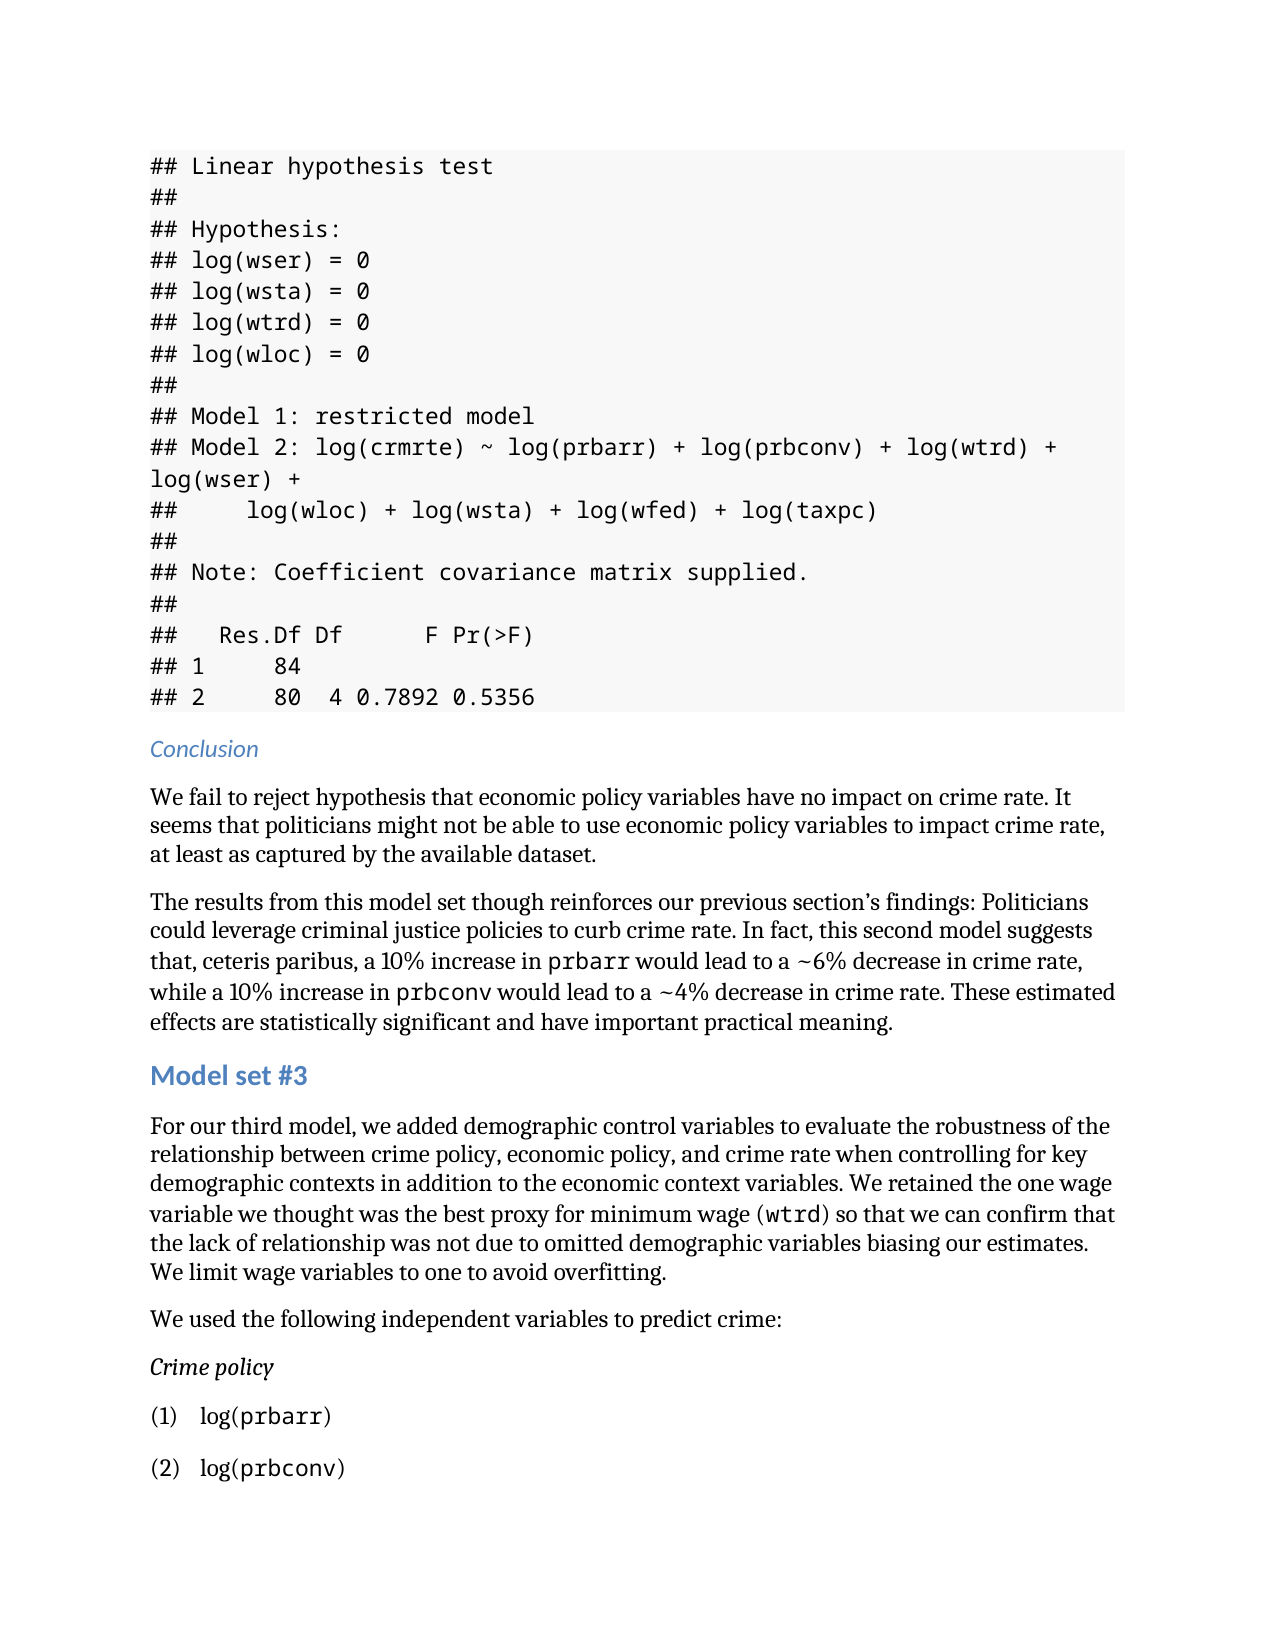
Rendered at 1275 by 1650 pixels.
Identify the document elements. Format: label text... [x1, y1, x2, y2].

text ## Linear hypothesis test ## ## Hypothesis: ## log(wser) = 0 ## log(wsta) = 0 ## log(wtrd) = 0 ## log(wloc) = 0 ## ## Model 1: restricted model ## Model 2: log(crmrte) ~ log(prbarr) + log(prbconv) + log(wtrd) + log(wser) + ## log(wloc) + log(wsta) + log(wfed) + log(taxpc) ## ## Note: Coefficient covariance matrix supplied. ## ## Res.Df Df F Pr(>F) ## 1 84 ## 2 80 4 0.7892 0.5356 [150, 150, 1125, 712]
list log(prbarr) [150, 1400, 1125, 1432]
text For our third model, we added demographic control variables to evaluate the robustness of the relationship between crime policy, economic policy, and crime rate when controlling for key demographic contexts in addition to the economic context variables. We retained the one wage variable we thought was the best proxy for minimum wage (wtrd) so that we can confirm that the lack of relationship was not due to omitted demographic variables biasing our estimates. We limit wage variables to one to avoid overfitting. [150, 1112, 1125, 1287]
text We fail to reject hypothesis that economic policy variables have no impact on crime rate. It seems that politicians might not be able to use economic policy variables to impact crime rate, at least as captured by the available dataset. [150, 783, 1125, 869]
text We used the following independent variables to predict crime: [150, 1305, 1125, 1334]
text The results from this model set though reinforces our previous section’s findings: Politicians could leverage criminal justice policies to curb crime rate. In fact, this second model suggests that, ceteris paribus, a 10% increase in prbarr would lead to a ~6% decrease in crime rate, while a 10% increase in prbconv would lead to a ~4% decrease in crime rate. These estimated effects are statistically significant and have important practical meaning. [150, 888, 1125, 1036]
subtitle Model set #3 [150, 1057, 1125, 1093]
list log(prbconv) [150, 1452, 1125, 1484]
text Crime policy [150, 1353, 1125, 1382]
subtitle Conclusion [150, 733, 1125, 764]
